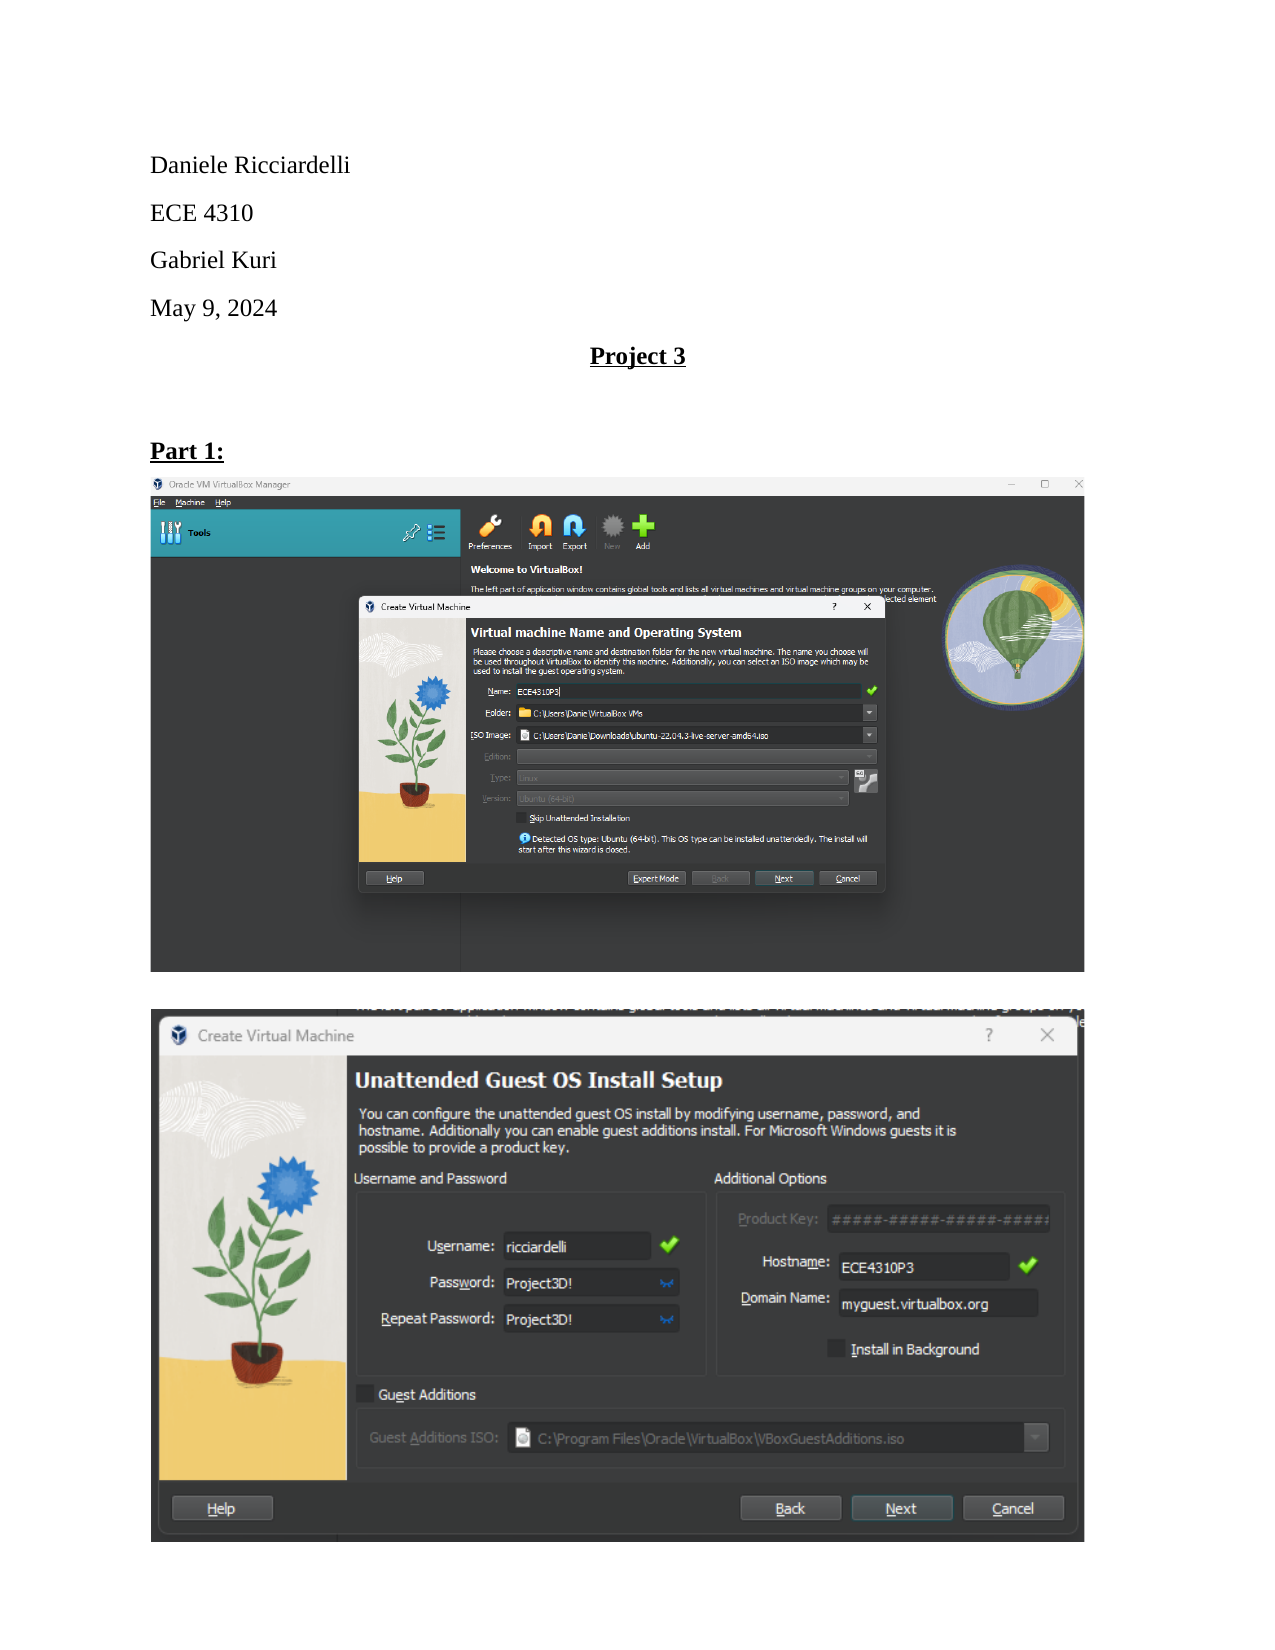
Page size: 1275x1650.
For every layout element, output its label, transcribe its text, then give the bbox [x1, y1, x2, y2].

picture [150, 1009, 1084, 1542]
text Gabriel Kuri [150, 245, 1125, 274]
text Part 1: [150, 436, 1125, 465]
picture [150, 477, 1084, 970]
text May 9, 2024 [150, 293, 1125, 322]
text Daniele Ricciardelli [150, 150, 1125, 179]
text ECE 4310 [150, 198, 1125, 226]
text Project 3 [150, 341, 1125, 369]
